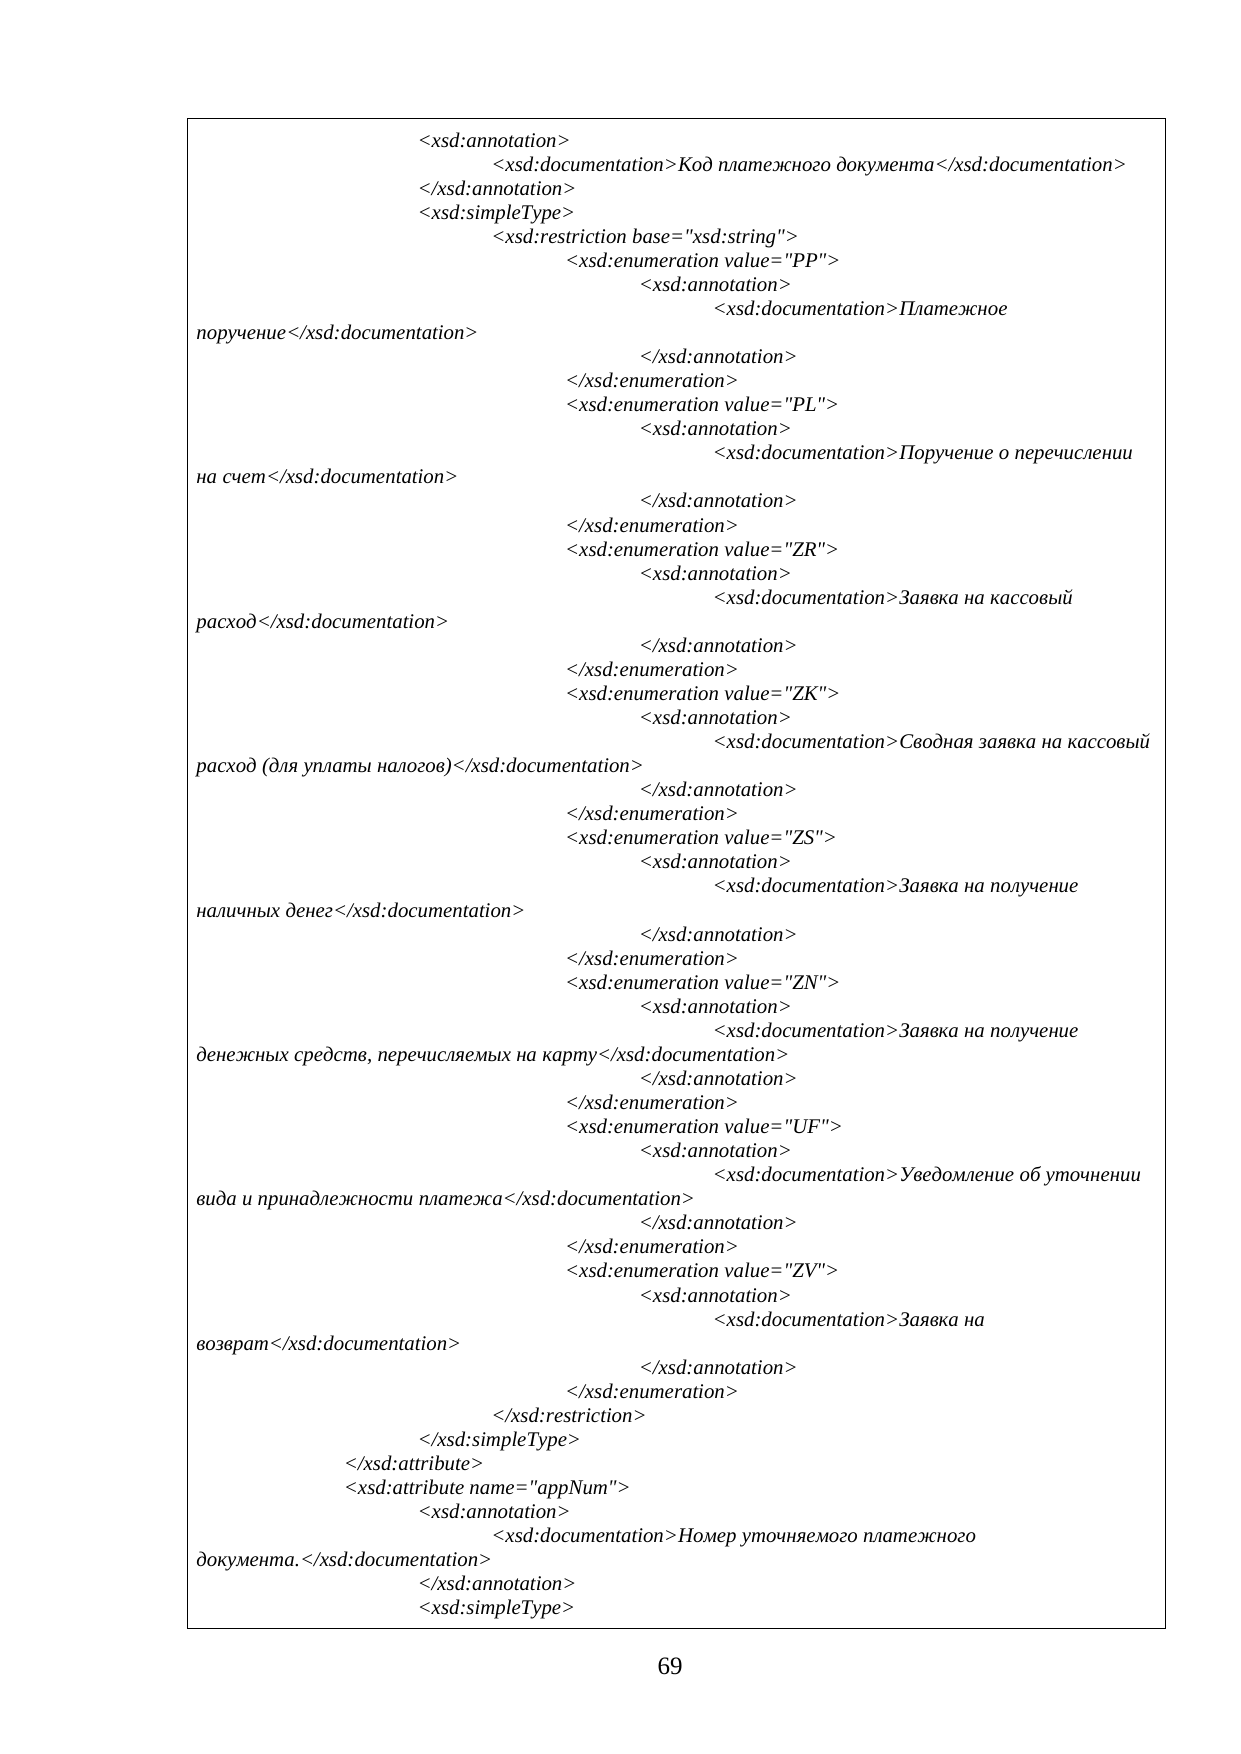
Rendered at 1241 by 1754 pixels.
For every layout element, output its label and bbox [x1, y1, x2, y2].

table_header [188, 119, 1165, 1628]
